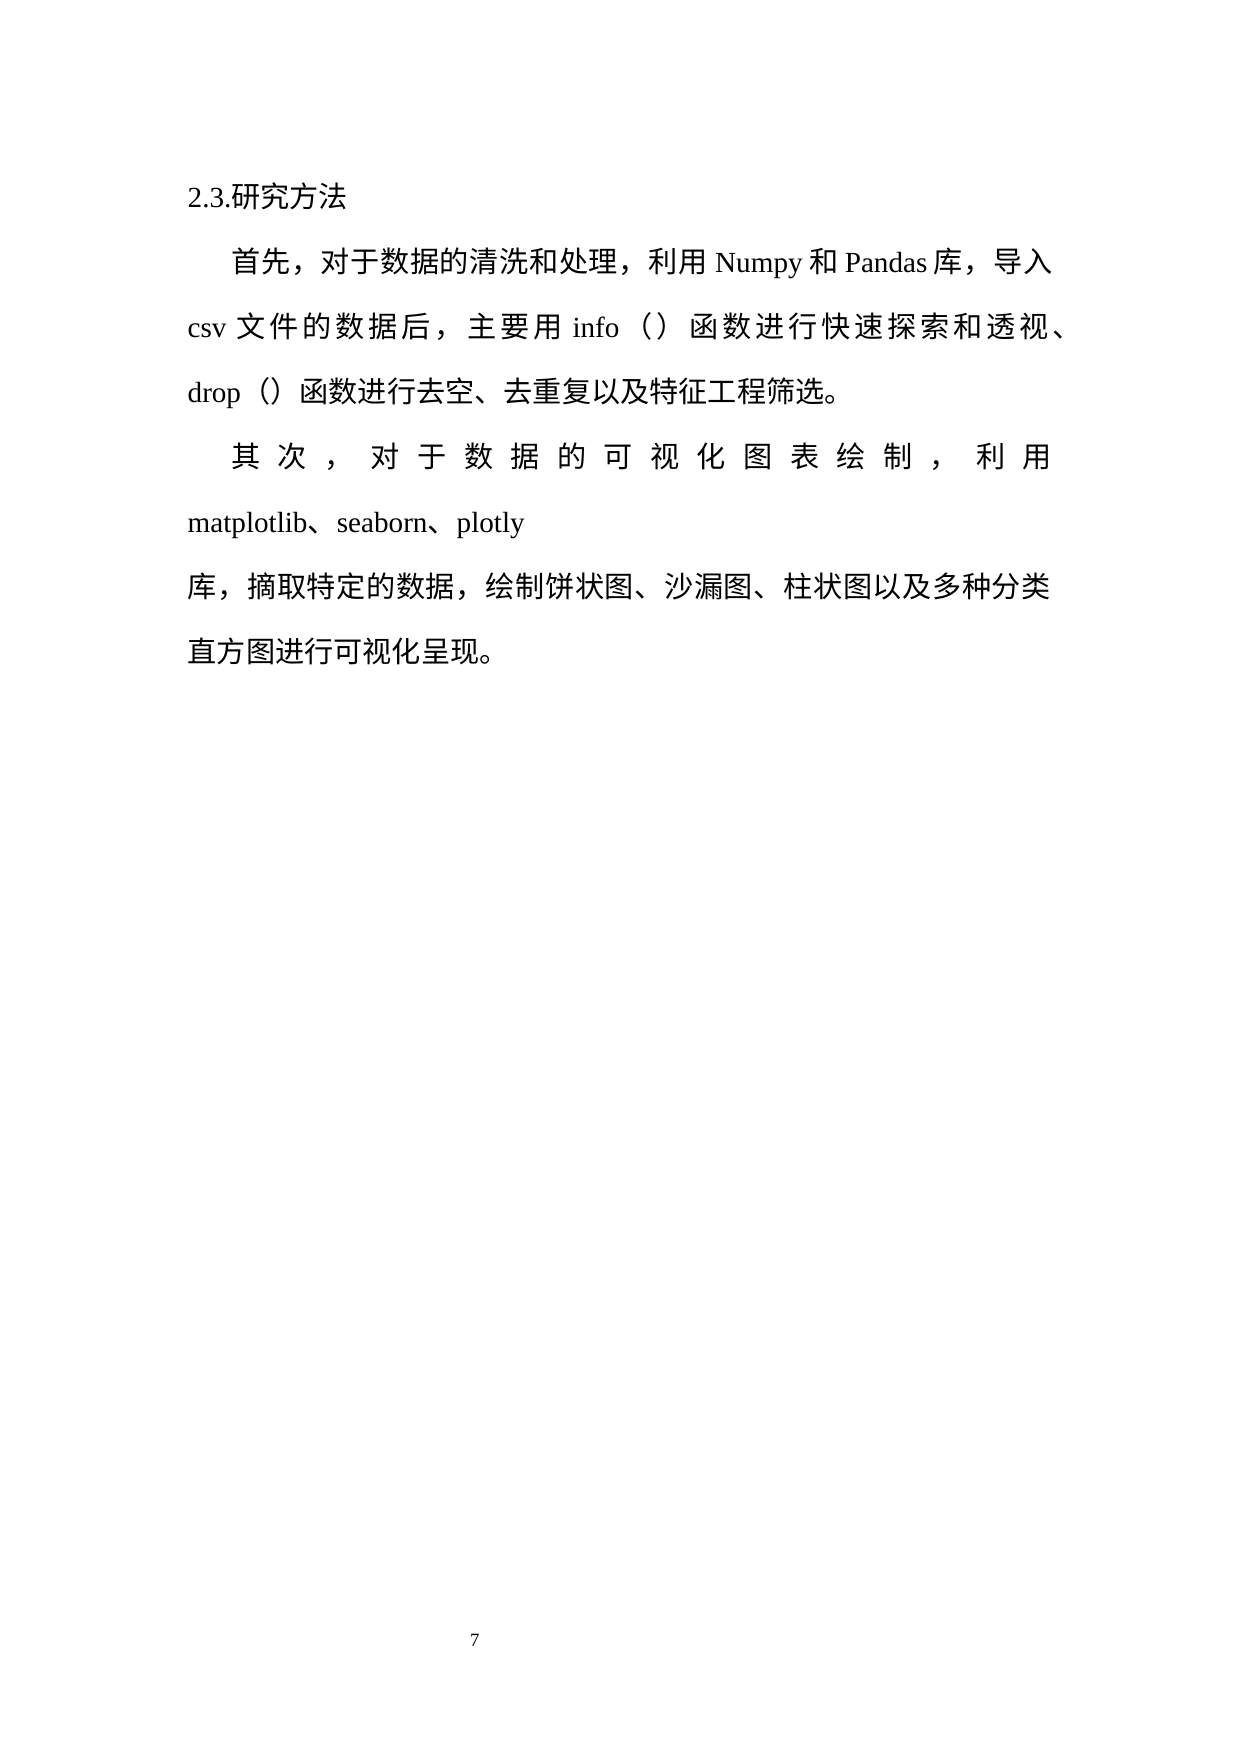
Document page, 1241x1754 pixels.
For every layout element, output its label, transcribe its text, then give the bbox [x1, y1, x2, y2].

list 首先，对于数据的清洗和处理，利用Numpy和Pandas库，导入csv文件的数据后，主要用info（）函数进行快速探索和透视、drop（）函数进行去空、去重复以及特征工程筛选。 [187, 227, 1053, 422]
list 其次，对于数据的可视化图表绘制，利用matplotlib、seaborn、plotly [187, 422, 1053, 552]
list 库，摘取特定的数据，绘制饼状图、沙漏图、柱状图以及多种分类直方图进行可视化呈现。 [187, 552, 1053, 682]
list 2.3.研究方法 [187, 162, 1053, 227]
